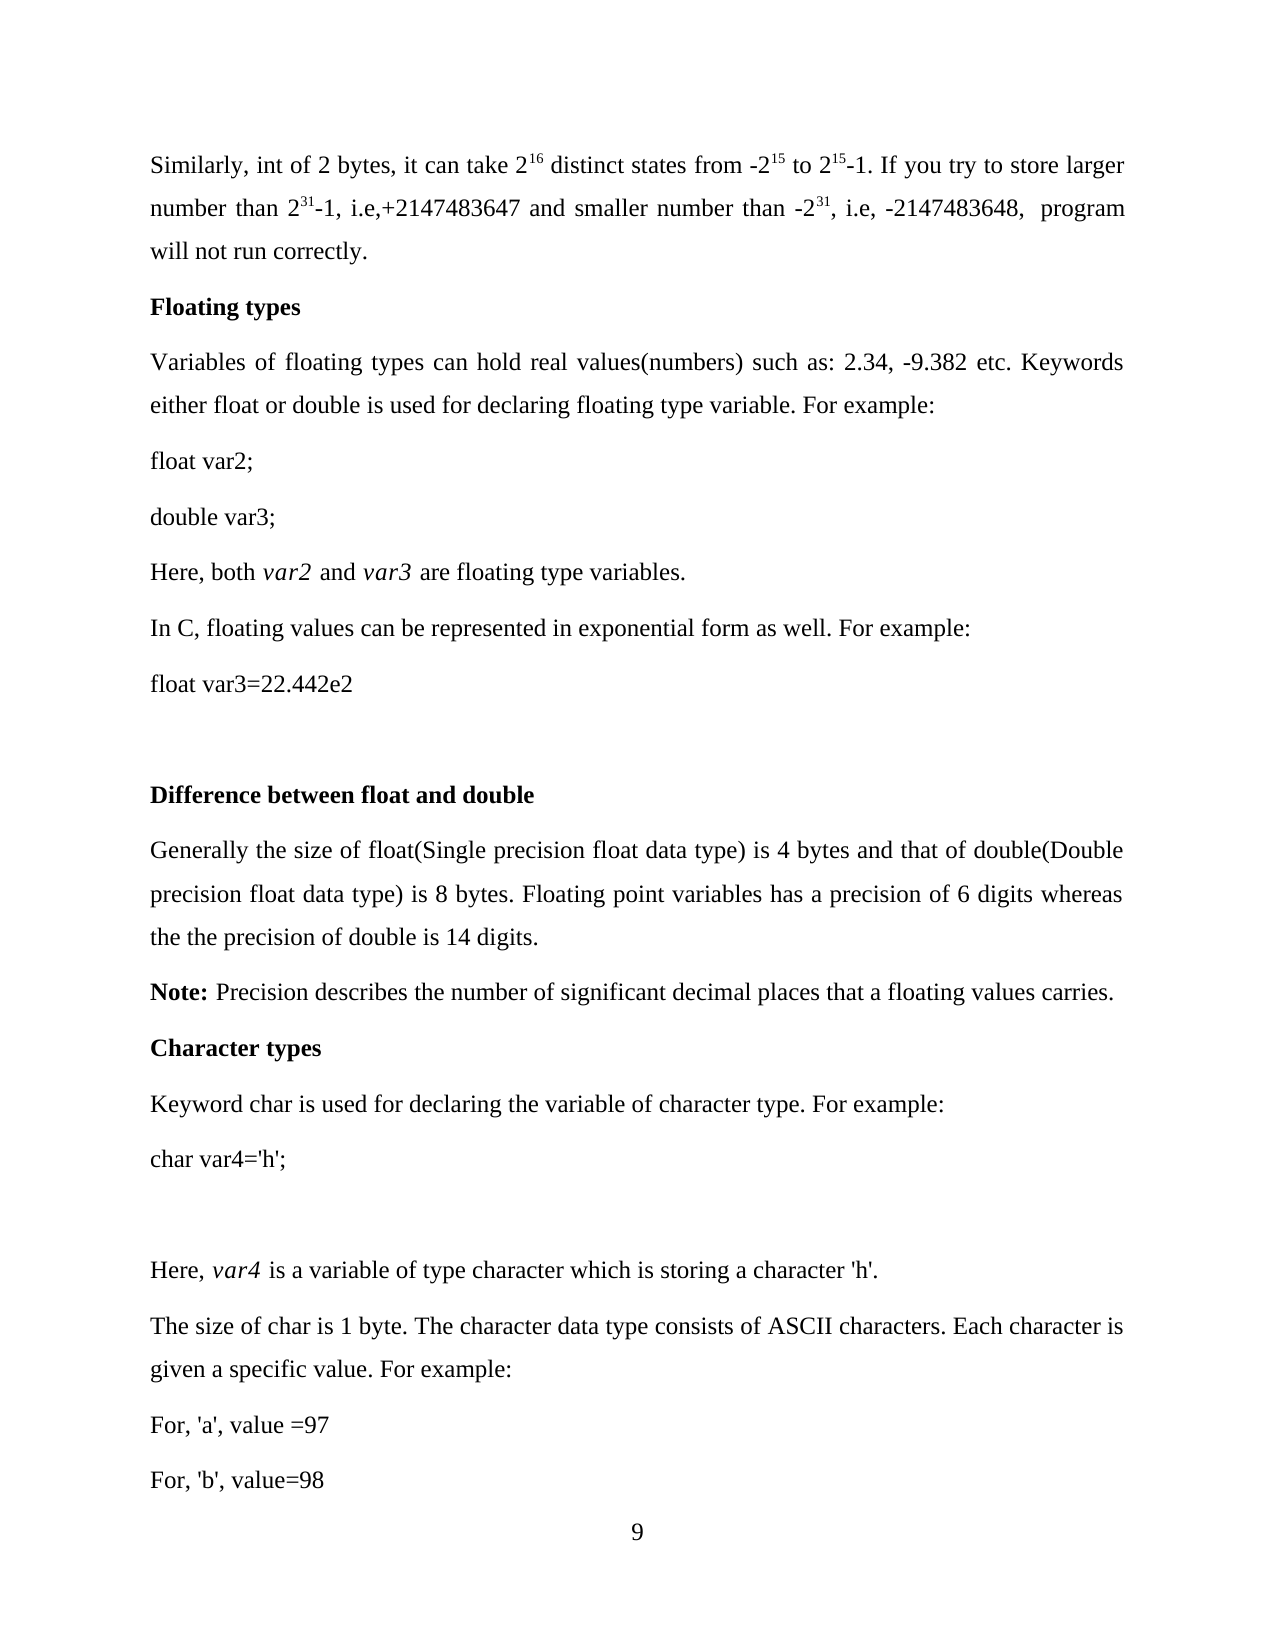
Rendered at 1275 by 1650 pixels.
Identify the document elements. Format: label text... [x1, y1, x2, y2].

text Keyword char is used for declaring the variable of character type. For example: [150, 1089, 1125, 1117]
text char var4='h'; [150, 1144, 1125, 1173]
text Note: Precision describes the number of significant decimal places that a floating values carries. [150, 977, 1125, 1006]
text Here, var4 is a variable of type character which is storing a character 'h'. [150, 1256, 1125, 1284]
text Difference between float and double [150, 780, 1125, 809]
text The size of char is 1 byte. The character data type consists of ASCII characters. Each character is given a specific value. For example: [150, 1311, 1125, 1383]
text For, 'b', value=98 [150, 1466, 1125, 1494]
text float var2; [150, 446, 1125, 475]
text Character types [150, 1033, 1125, 1062]
text Generally the size of float(Single precision float data type) is 4 bytes and that of double(Double precision float data type) is 8 bytes. Floating point variables has a precision of 6 digits whereas the the precision of double is 14 digits. [150, 836, 1125, 951]
text In C, floating values can be represented in exponential form as well. For example: [150, 613, 1125, 642]
text float var3=22.442e2 [150, 669, 1125, 697]
text For, 'a', value =97 [150, 1410, 1125, 1439]
text Similarly, int of 2 bytes, it can take 216 distinct states from -215 to 215-1. If you try to store larger number than 231-1, i.e,+2147483647 and smaller number than -231, i.e, -2147483648, program will not run correctly. [150, 150, 1125, 265]
text Here, both var2 and var3 are floating type variables. [150, 557, 1125, 586]
text Floating types [150, 292, 1125, 321]
text double var3; [150, 502, 1125, 531]
text Variables of floating types can hold real values(numbers) such as: 2.34, -9.382 etc. Keywords either float or double is used for declaring floating type variable. For example: [150, 347, 1125, 419]
